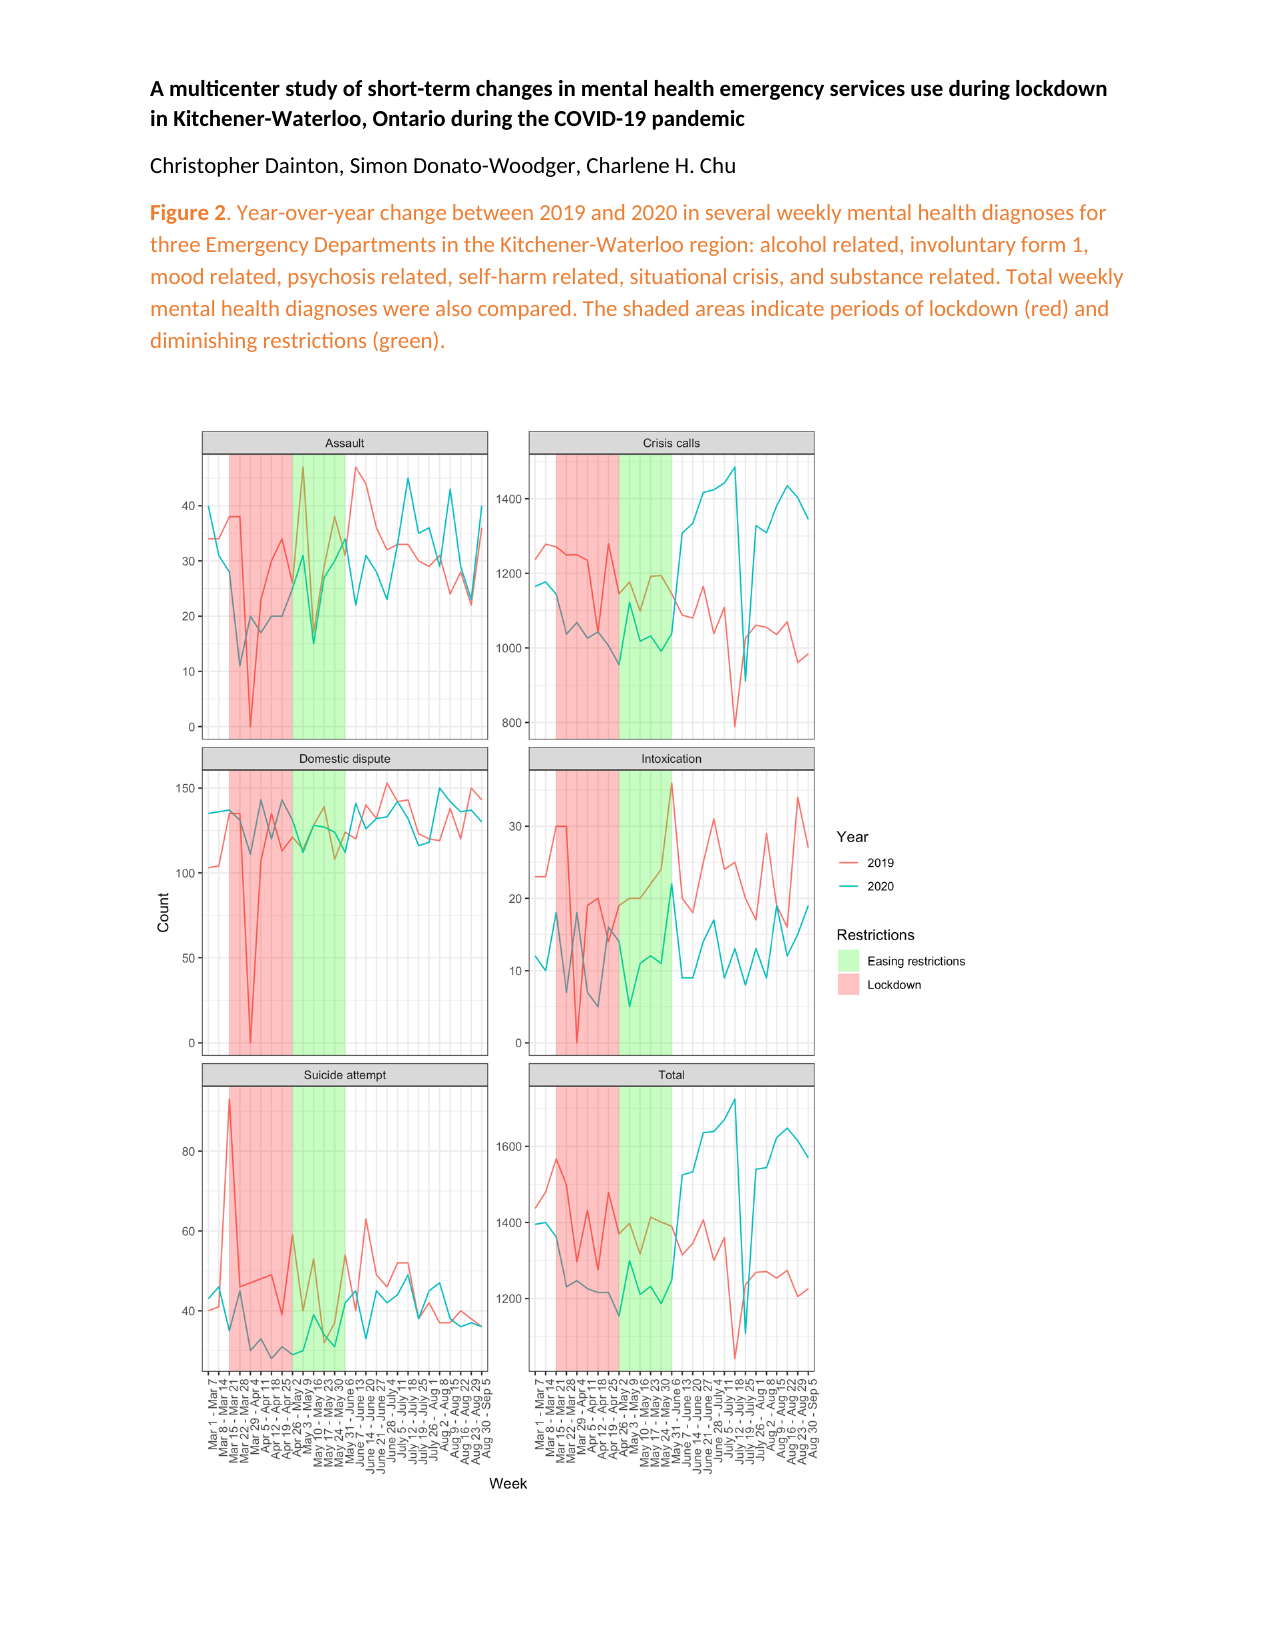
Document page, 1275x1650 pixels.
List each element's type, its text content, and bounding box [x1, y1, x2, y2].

text Figure 2. Year-over-year change between 2019 and 2020 in several weekly mental health diagnoses for three Emergency Departments in the Kitchener-Waterloo region: alcohol related, involuntary form 1, mood related, psychosis related, self-harm related, situational crisis, and substance related. Total weekly mental health diagnoses were also compared. The shaded areas indicate periods of lockdown (red) and diminishing restrictions (green). [150, 198, 1125, 354]
picture [150, 424, 980, 1499]
